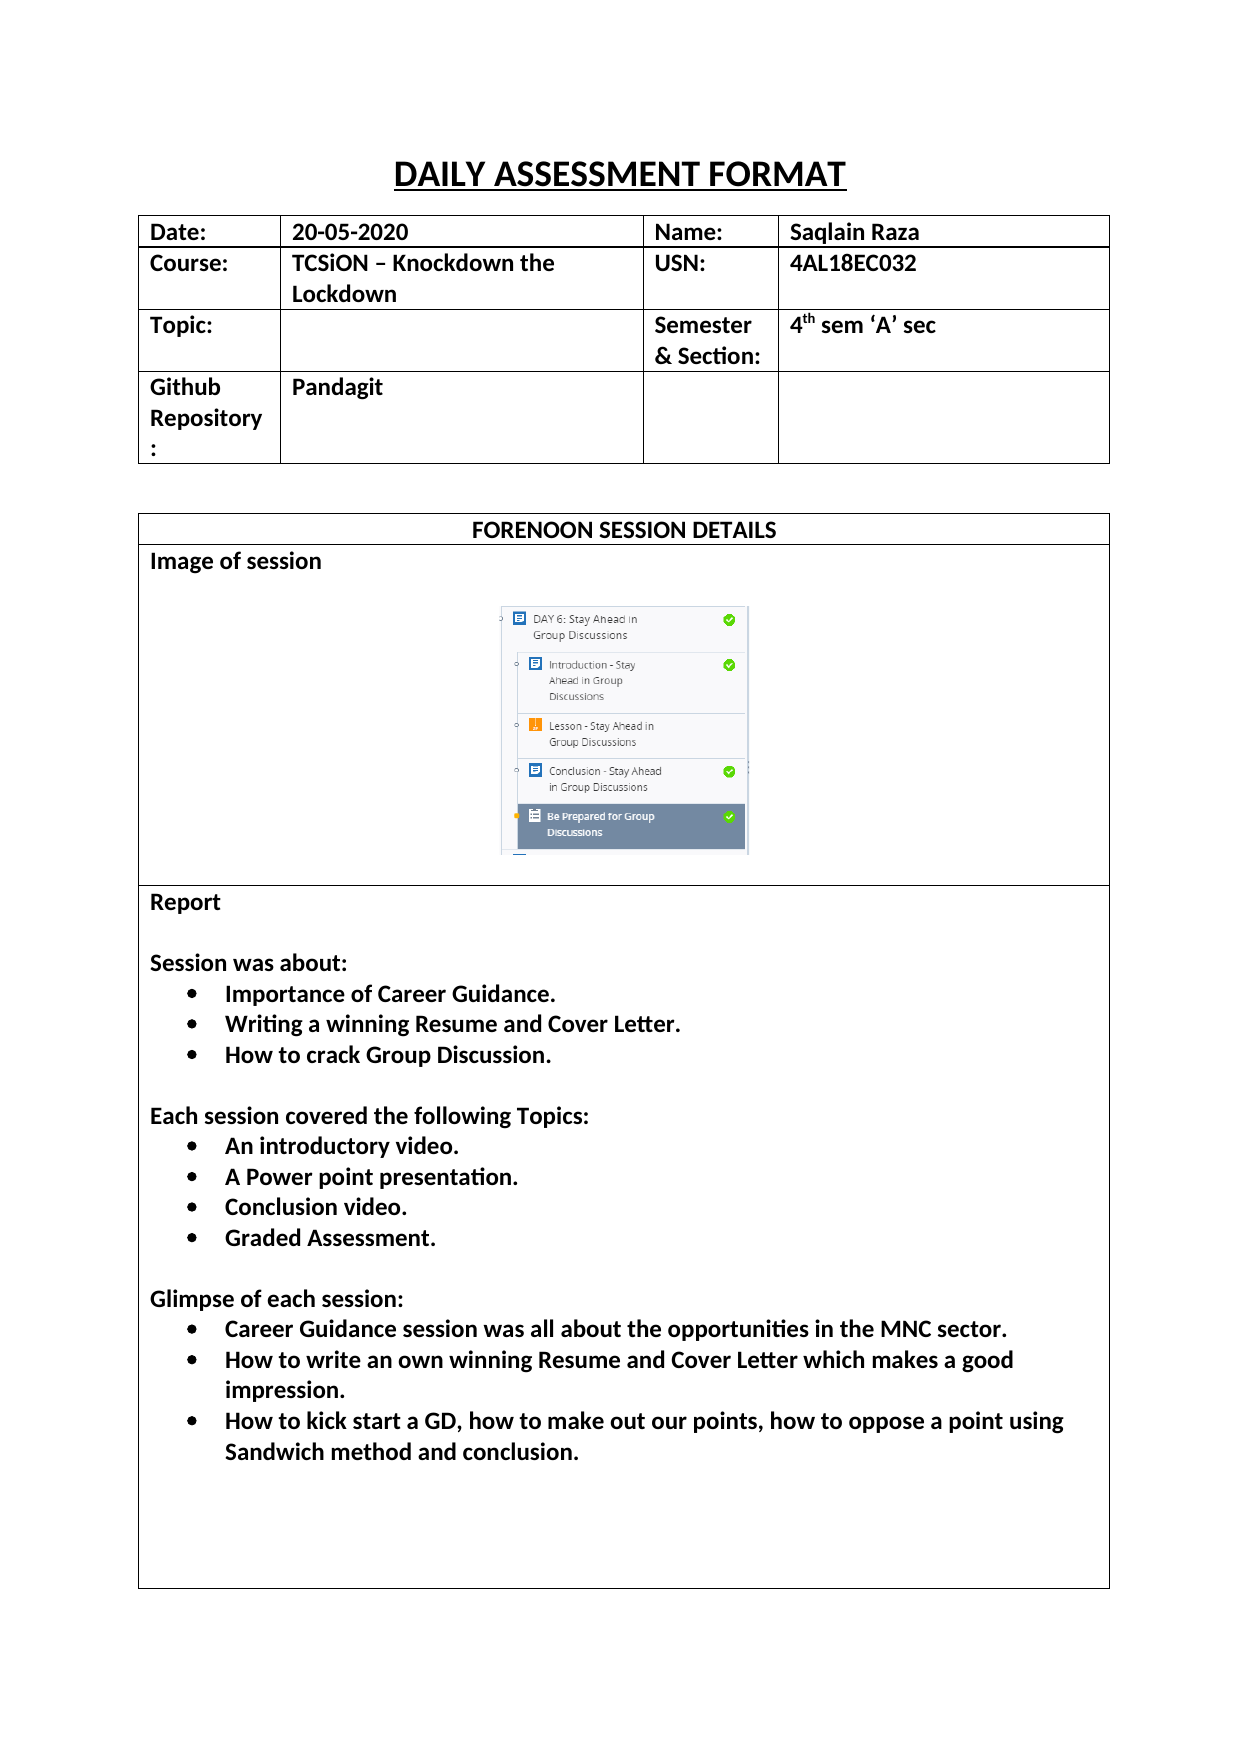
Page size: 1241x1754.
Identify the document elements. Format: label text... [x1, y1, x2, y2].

table_cell Github Repository: [139, 372, 280, 463]
table_cell [779, 372, 1109, 463]
text DAILY ASSESSMENT FORMAT [150, 150, 1090, 196]
table_cell Semester & Section: [644, 310, 778, 371]
table_cell Pandagit [281, 372, 643, 463]
table_header FORENOON SESSION DETAILS [139, 514, 1109, 544]
table_cell 4th sem ‘A’ sec [779, 310, 1109, 371]
table_cell Report Session was about: Importance of Career Guidance. Writing a winning Resume and Cover Letter. How to crack Group Discussion. Each session covered the following Topics: An introductory video. A Power point presentation. Conclusion video. Graded Assessment. Glimpse of each session: Career Guidance session was all about the opportunities in the MNC sector. How to write an own winning Resume and Cover Letter which makes a good impression. How to kick start a GD, how to make out our points, how to oppose a point using Sandwich method and conclusion. [139, 886, 1109, 1588]
table_cell Image of session [139, 545, 1109, 885]
table_cell [644, 372, 778, 463]
table_header Date: [139, 216, 280, 246]
table_cell [281, 310, 643, 371]
table_cell USN: [644, 248, 778, 308]
table_cell TCSiON – Knockdown the Lockdown [281, 248, 643, 308]
table_header Saqlain Raza [779, 216, 1109, 246]
table_cell Course: [139, 248, 280, 308]
table_header 20-05-2020 [281, 216, 643, 246]
table_header Name: [644, 216, 778, 246]
picture [499, 606, 750, 855]
table_cell Topic: [139, 310, 280, 371]
table_cell 4AL18EC032 [779, 248, 1109, 308]
